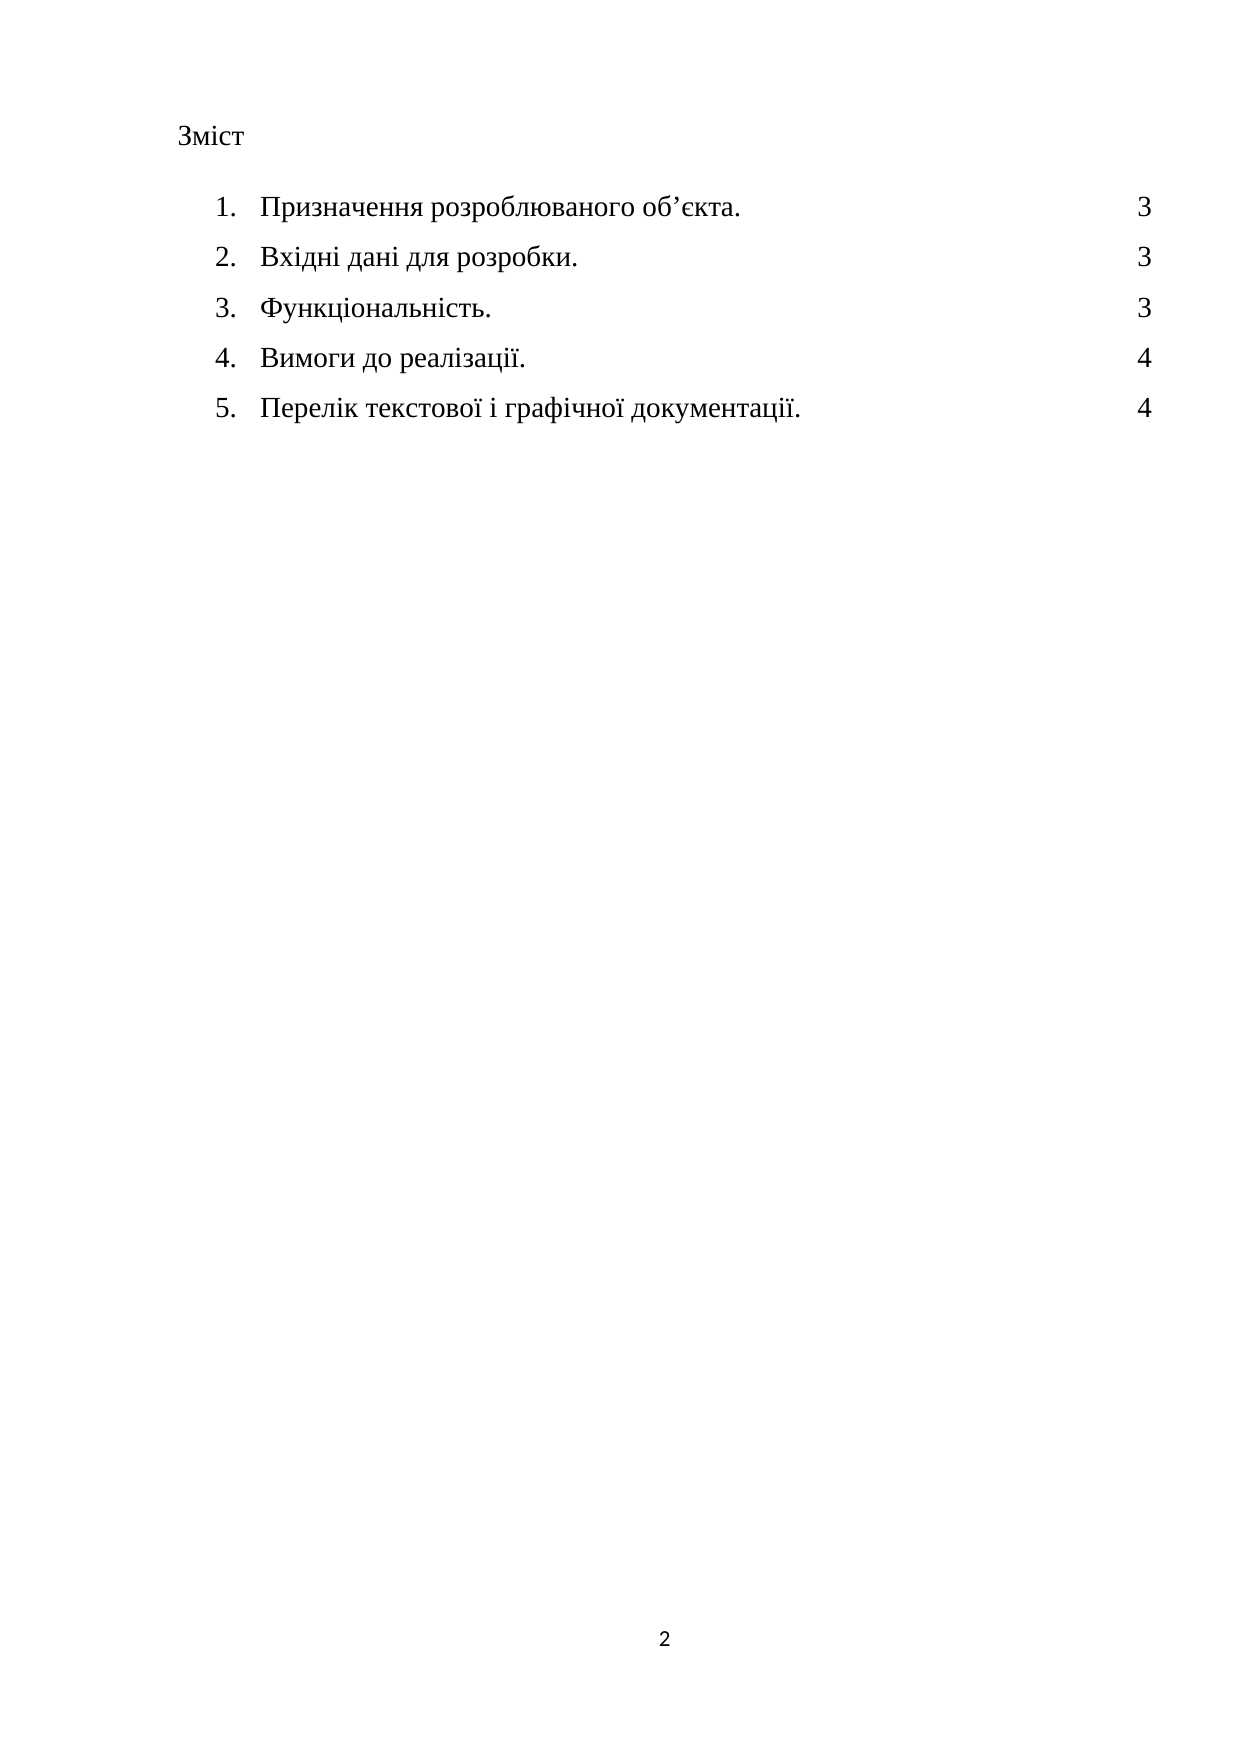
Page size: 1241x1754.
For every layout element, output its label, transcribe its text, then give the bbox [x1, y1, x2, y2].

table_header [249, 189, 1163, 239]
text Зміст [177, 118, 1152, 152]
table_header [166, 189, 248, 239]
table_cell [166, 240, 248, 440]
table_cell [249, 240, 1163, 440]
